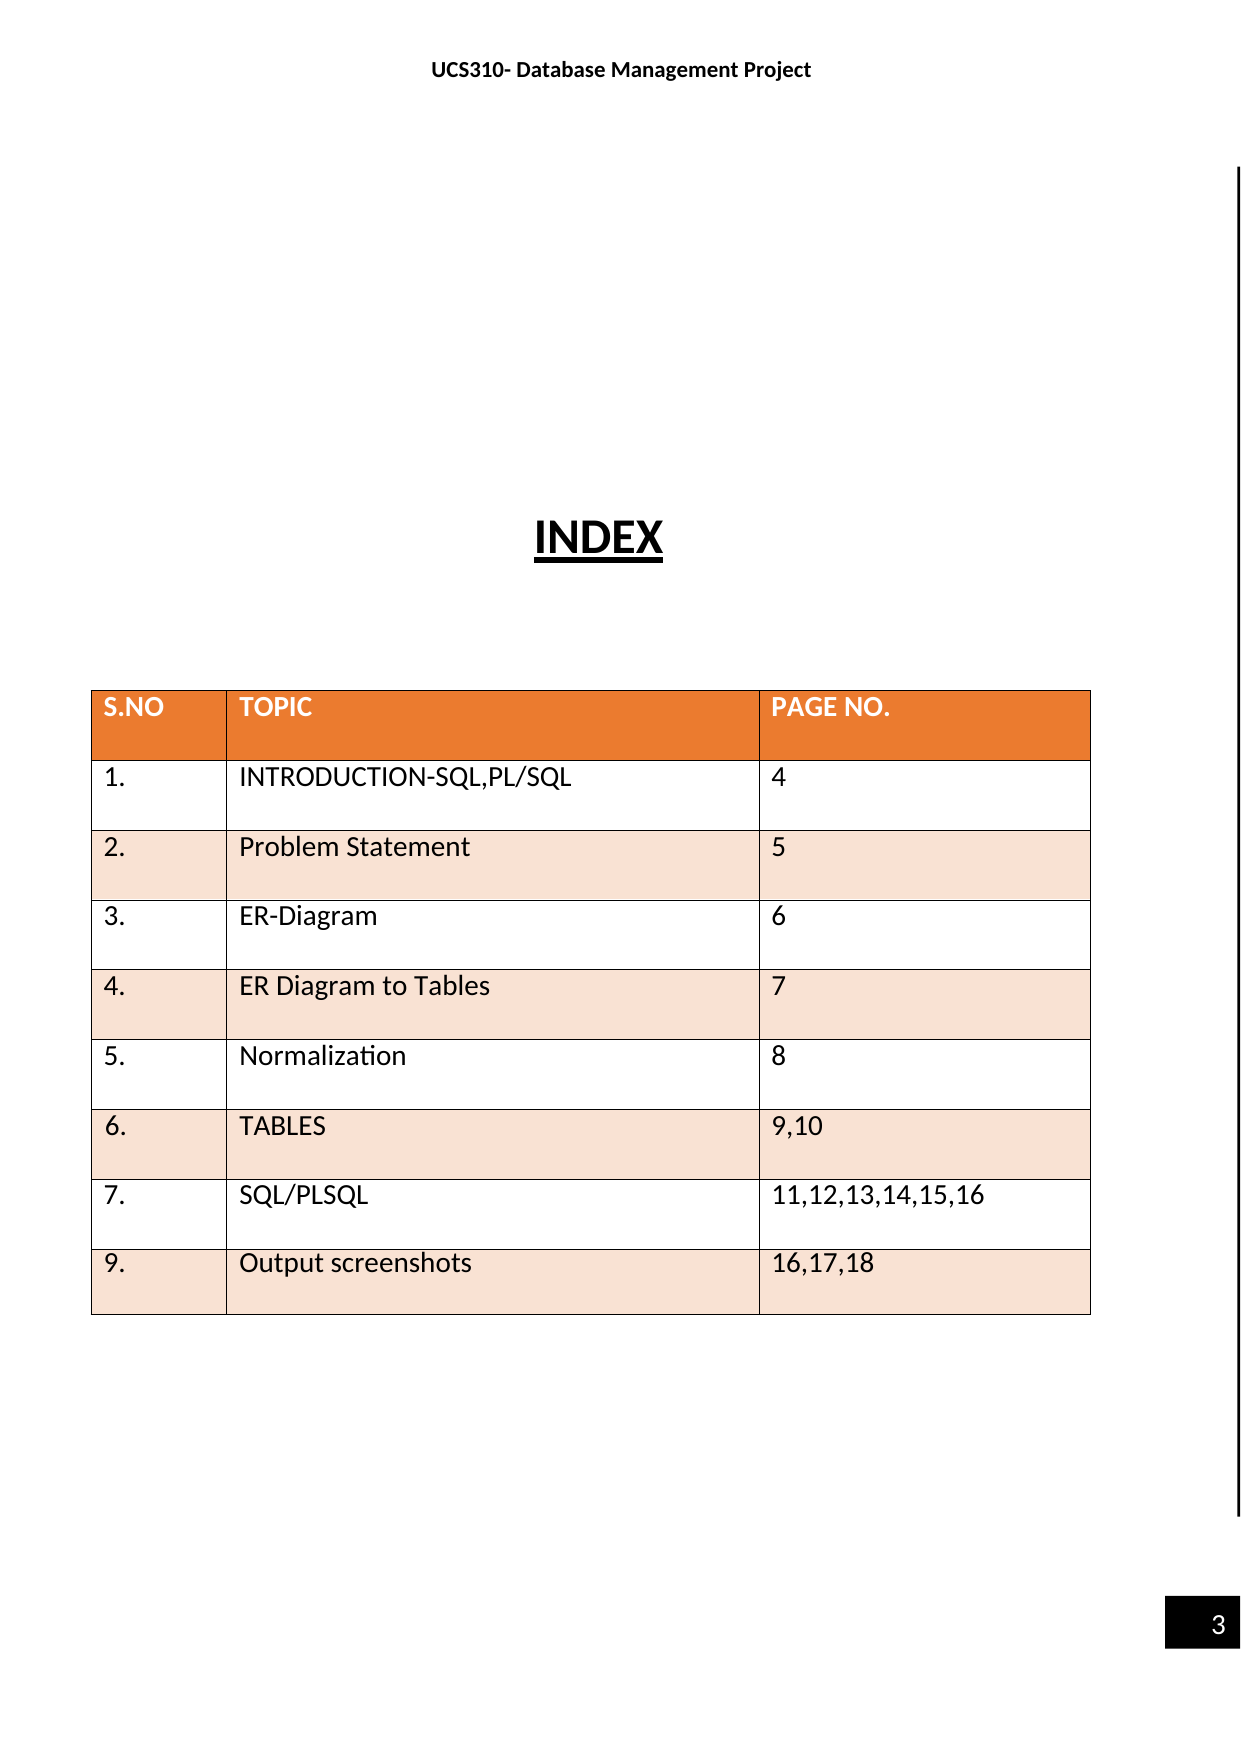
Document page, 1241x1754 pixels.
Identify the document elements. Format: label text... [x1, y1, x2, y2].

table_cell SQL/PLSQL [227, 1180, 759, 1248]
table_cell 1. [92, 761, 226, 830]
table_cell 6 [760, 901, 1090, 969]
table_cell 16,17,18 [760, 1250, 1090, 1314]
table_cell 4. [92, 970, 226, 1039]
subtitle INDEX [196, 505, 1000, 566]
table_header TOPIC [227, 691, 759, 760]
table_cell ER-Diagram [227, 901, 759, 969]
table_cell 3. [92, 901, 226, 969]
table_cell TABLES [227, 1110, 759, 1179]
table_cell 8 [760, 1040, 1090, 1109]
table_cell Output screenshots [227, 1250, 759, 1314]
table_cell INTRODUCTION-SQL,PL/SQL [227, 761, 759, 830]
table_cell 11,12,13,14,15,16 [760, 1180, 1090, 1248]
table_cell 4 [760, 761, 1090, 830]
table_cell Normalization [227, 1040, 759, 1109]
table_cell Problem Statement [227, 831, 759, 899]
table_cell 7. [92, 1180, 226, 1248]
table_cell 5. [92, 1040, 226, 1109]
table_cell 9,10 [760, 1110, 1090, 1179]
table_cell 5 [760, 831, 1090, 899]
table_cell 7 [760, 970, 1090, 1039]
table_cell 9. [92, 1250, 226, 1314]
table_cell 2. [92, 831, 226, 899]
table_cell ER Diagram to Tables [227, 970, 759, 1039]
table_cell 6. [92, 1110, 226, 1179]
table_header S.NO [92, 691, 226, 760]
table_header PAGE NO. [760, 691, 1090, 760]
